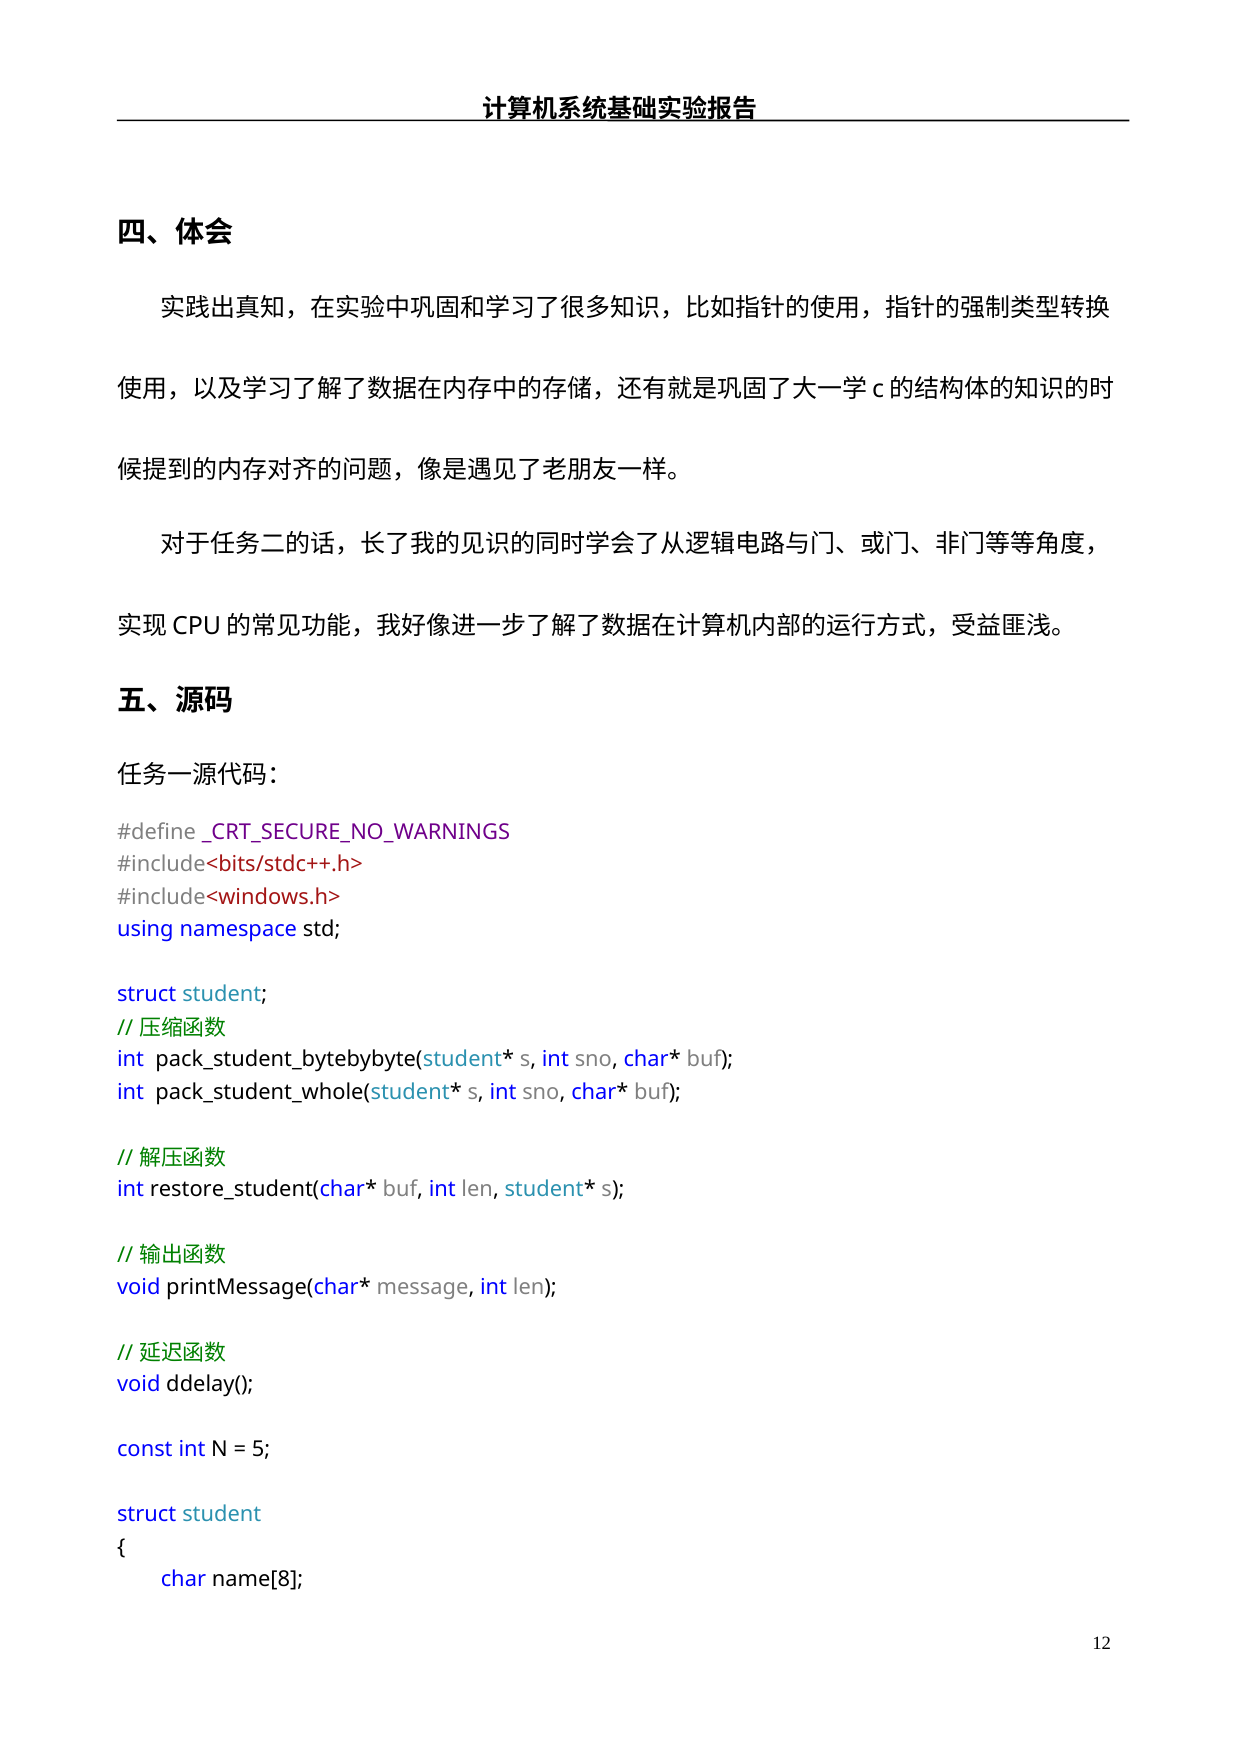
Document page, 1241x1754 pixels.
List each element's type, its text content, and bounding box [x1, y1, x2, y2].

text { [117, 1529, 1123, 1562]
text char name[8]; [117, 1562, 1123, 1594]
text int pack_student_whole(student* s, int sno, char* buf); [117, 1074, 1123, 1107]
text const int N = 5; [117, 1432, 1123, 1464]
text void ddelay(); [117, 1367, 1123, 1399]
text 五、源码 [117, 665, 1123, 730]
text #include<bits/stdc++.h> [117, 847, 1123, 879]
text 四、体会 [117, 197, 1123, 262]
text #include<windows.h> [117, 879, 1123, 912]
text void printMessage(char* message, int len); [117, 1269, 1123, 1302]
text using namespace std; [117, 912, 1123, 944]
text // 解压函数 [117, 1139, 1123, 1172]
text int pack_student_bytebybyte(student* s, int sno, char* buf); [117, 1042, 1123, 1074]
text struct student [117, 1497, 1123, 1529]
text 实践出真知，在实验中巩固和学习了很多知识，比如指针的使用，指针的强制类型转换使用，以及学习了解了数据在内存中的存储，还有就是巩固了大一学c的结构体的知识的时候提到的内存对齐的问题，像是遇见了老朋友一样。 [117, 273, 1123, 500]
text 任务一源代码： [117, 740, 1123, 805]
text #define _CRT_SECURE_NO_WARNINGS [117, 814, 1123, 847]
text // 延迟函数 [117, 1334, 1123, 1367]
text struct student; [117, 977, 1123, 1009]
text int restore_student(char* buf, int len, student* s); [117, 1172, 1123, 1204]
text // 输出函数 [117, 1237, 1123, 1269]
text 对于任务二的话，长了我的见识的同时学会了从逻辑电路与门、或门、非门等等角度，实现CPU的常见功能，我好像进一步了解了数据在计算机内部的运行方式，受益匪浅。 [117, 509, 1123, 656]
text // 压缩函数 [117, 1009, 1123, 1042]
